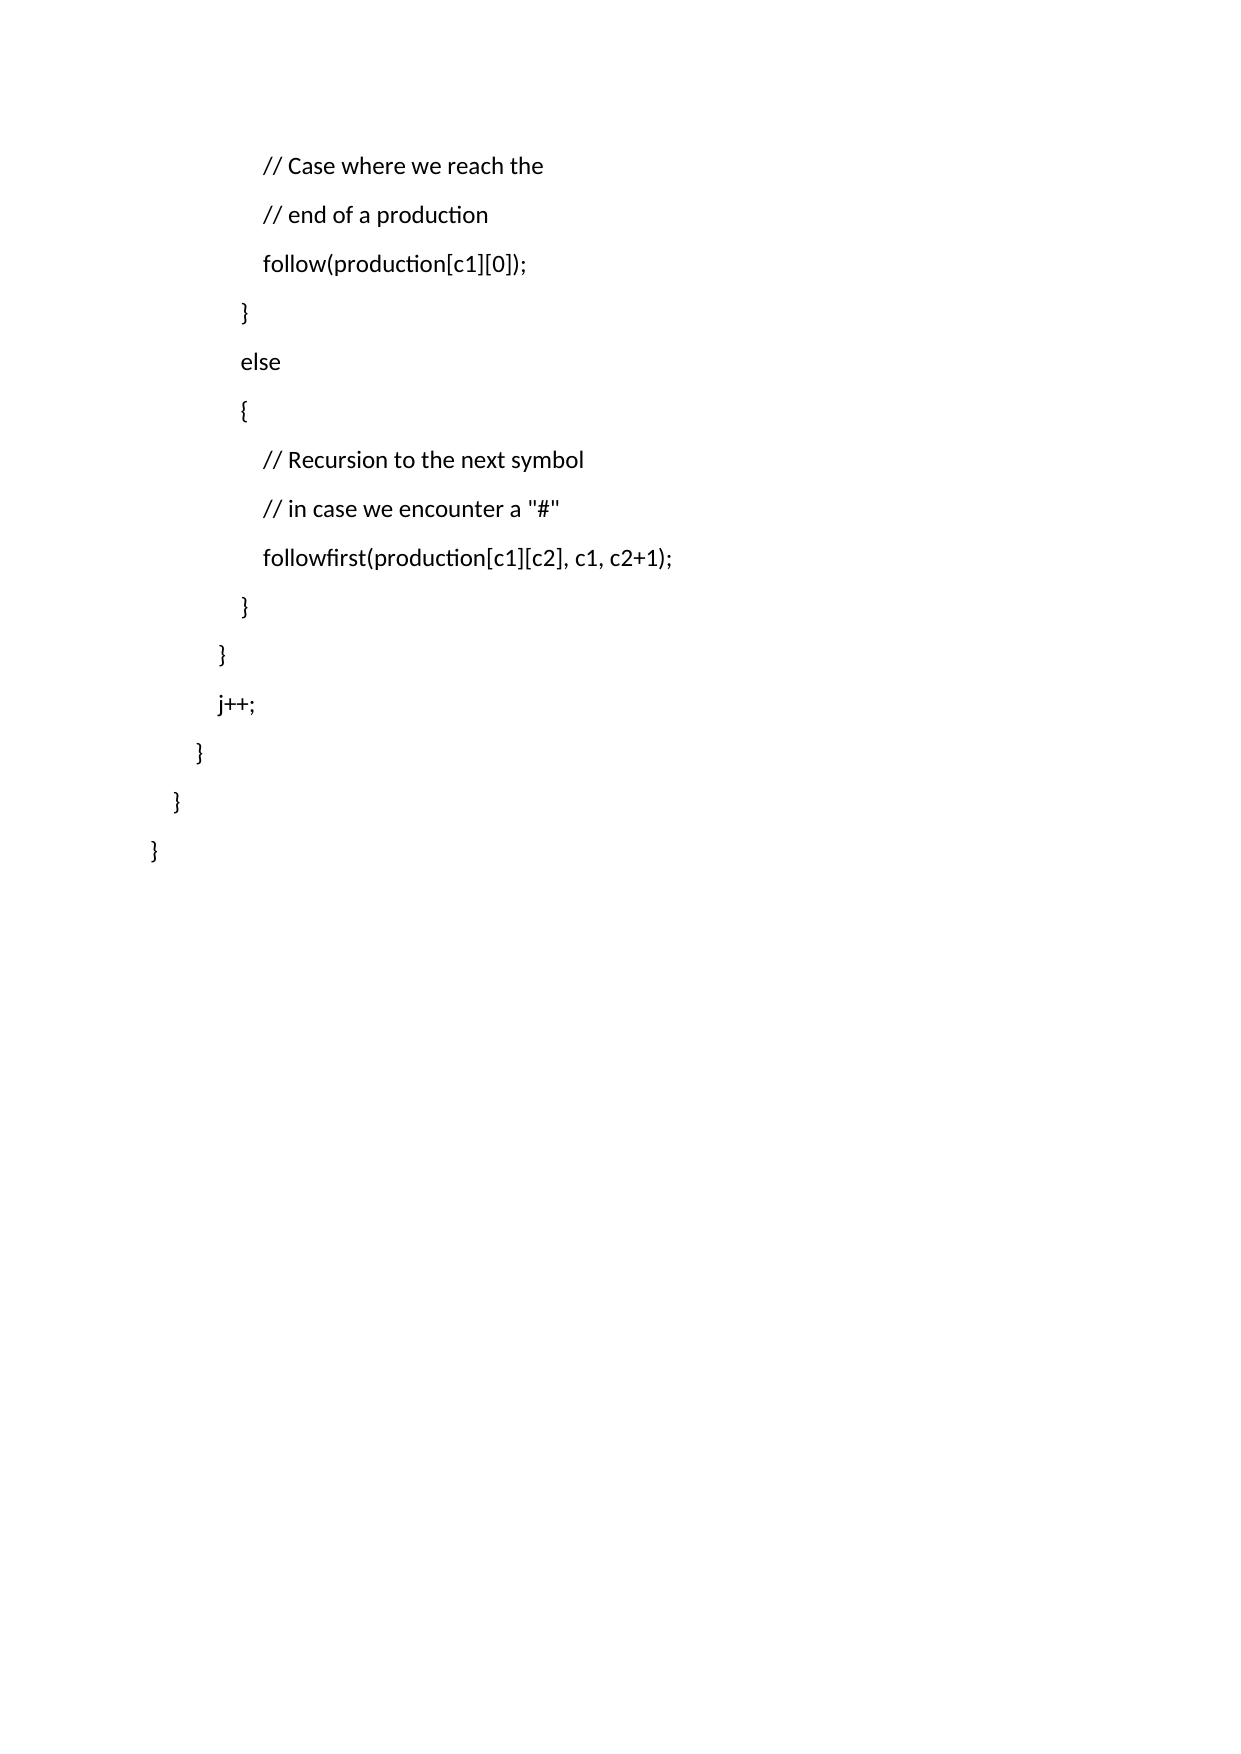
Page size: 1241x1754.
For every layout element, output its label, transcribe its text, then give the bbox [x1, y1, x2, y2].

text // end of a production [150, 199, 1090, 229]
text { [150, 395, 1090, 425]
text } [150, 297, 1090, 327]
text } [150, 639, 1090, 670]
text } [150, 835, 1090, 866]
text followfirst(production[c1][c2], c1, c2+1); [150, 542, 1090, 572]
text } [150, 786, 1090, 817]
text j++; [150, 688, 1090, 719]
text // in case we encounter a "#" [150, 493, 1090, 523]
text // Recursion to the next symbol [150, 444, 1090, 474]
text follow(production[c1][0]); [150, 248, 1090, 278]
text } [150, 591, 1090, 621]
text // Case where we reach the [150, 150, 1090, 181]
text } [150, 737, 1090, 768]
text else [150, 346, 1090, 376]
